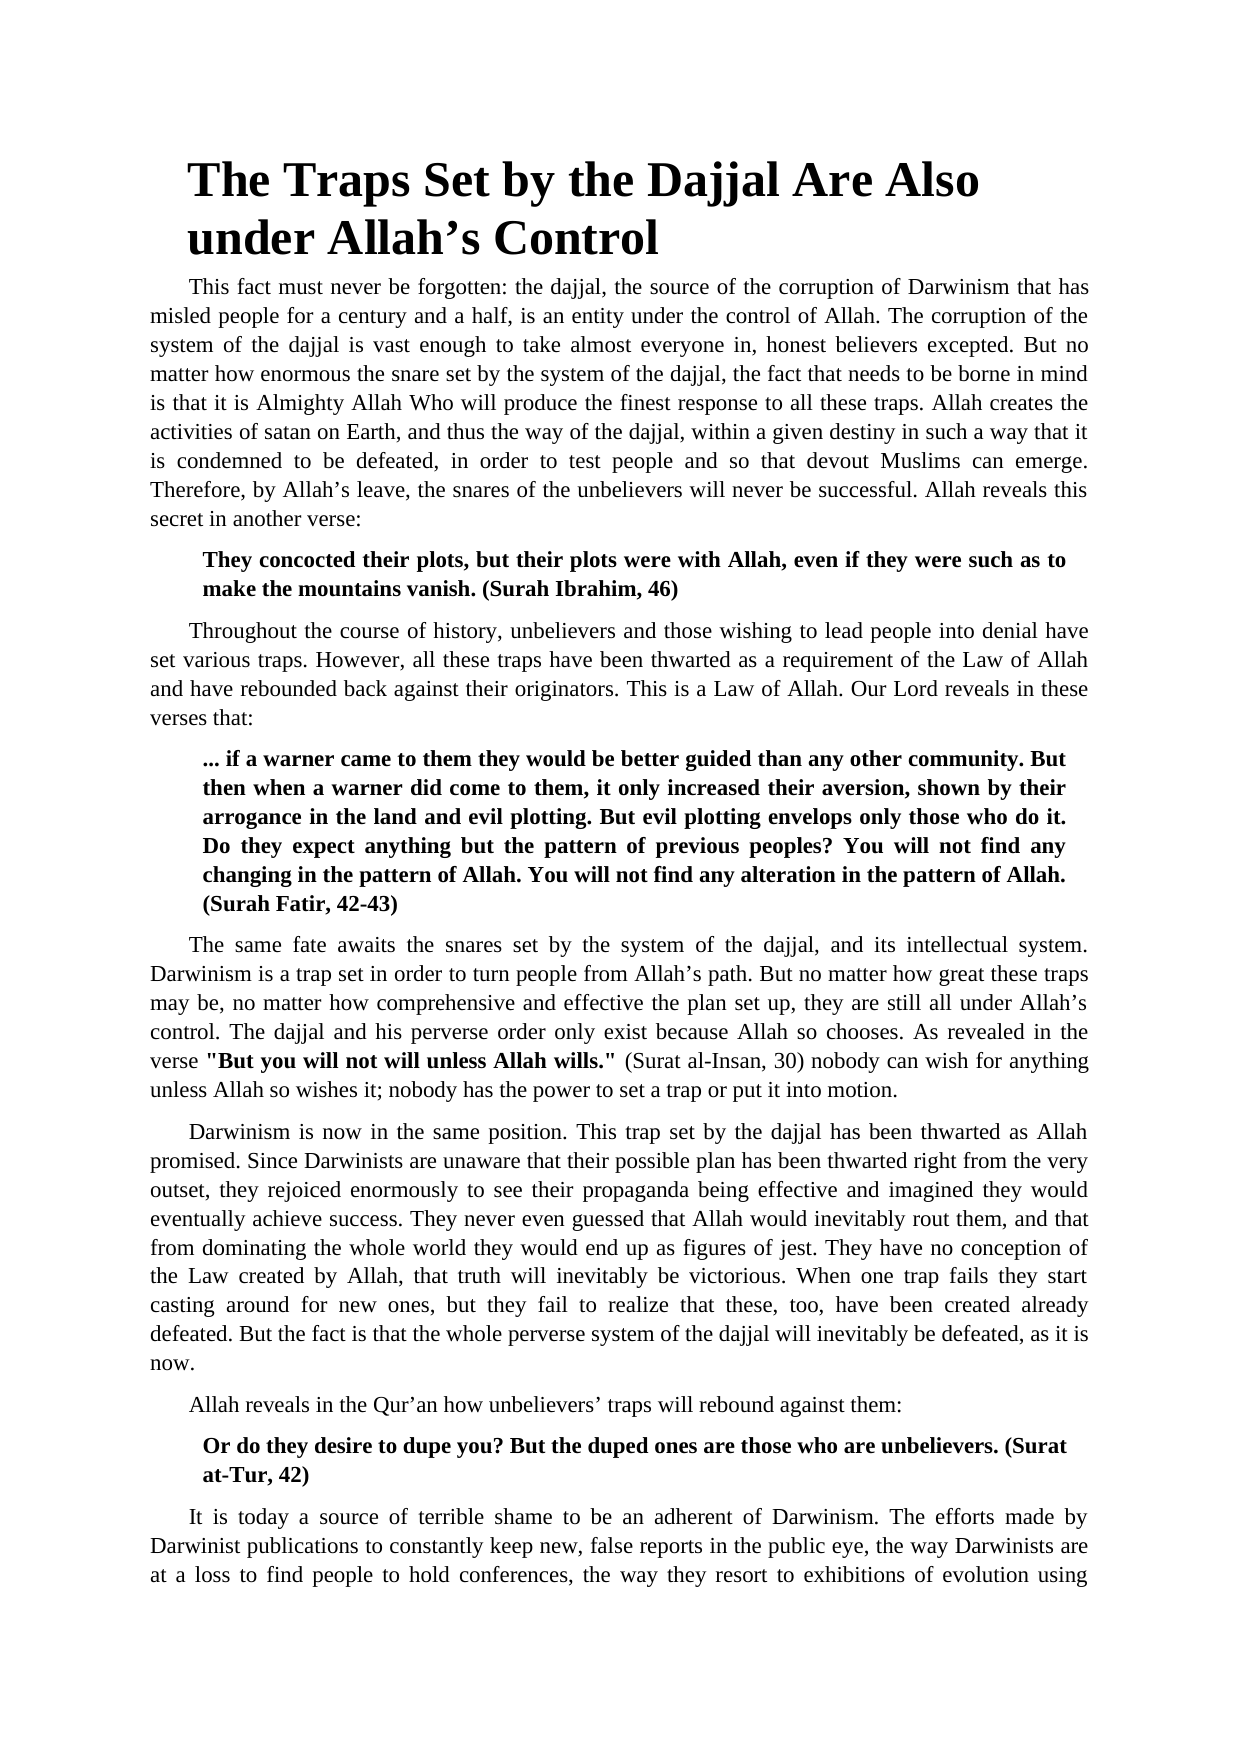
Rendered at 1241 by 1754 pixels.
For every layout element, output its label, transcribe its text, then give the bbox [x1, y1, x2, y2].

text They concocted their plots, but their plots were with Allah, even if they were such as to make the mountains vanish. (Surah Ibrahim, 46) [202, 546, 1068, 602]
text This fact must never be forgotten: the dajjal, the source of the corruption of Darwinism that has misled people for a century and a half, is an entity under the control of Allah. The corruption of the system of the dajjal is vast enough to take almost everyone in, honest believers excepted. But no matter how enormous the snare set by the system of the dajjal, the fact that needs to be borne in mind is that it is Almighty Allah Who will produce the finest response to all these traps. Allah creates the activities of satan on Earth, and thus the way of the dajjal, within a given destiny in such a way that it is condemned to be defeated, in order to test people and so that devout Muslims can emerge. Therefore, by Allah’s leave, the snares of the unbelievers will never be successful. Allah reveals this secret in another verse: [150, 273, 1090, 531]
text Allah reveals in the Qur’an how unbelievers’ traps will rebound against them: [150, 1391, 1090, 1417]
text Or do they desire to dupe you? But the duped ones are those who are unbelievers. (Surat at-Tur, 42) [202, 1432, 1068, 1488]
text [150, 1503, 1090, 1587]
text The Traps Set by the Dajjal Are Also under Allah’s Control [187, 150, 1090, 265]
text Throughout the course of history, unbelievers and those wishing to lead people into denial have set various traps. However, all these traps have been thwarted as a requirement of the Law of Allah and have rebounded back against their originators. This is a Law of Allah. Our Lord reveals in these verses that: [150, 617, 1090, 730]
text The same fate awaits the snares set by the system of the dajjal, and its intellectual system. Darwinism is a trap set in order to turn people from Allah’s path. But no matter how great these traps may be, no matter how comprehensive and effective the plan set up, they are still all under Allah’s control. The dajjal and his perverse order only exist because Allah so chooses. As revealed in the verse "But you will not will unless Allah wills." (Surat al-Insan, 30) nobody can wish for anything unless Allah so wishes it; nobody has the power to set a trap or put it into motion. [150, 931, 1090, 1103]
text Darwinism is now in the same position. This trap set by the dajjal has been thwarted as Allah promised. Since Darwinists are unaware that their possible plan has been thwarted right from the very outset, they rejoiced enormously to see their propaganda being effective and imagined they would eventually achieve success. They never even guessed that Allah would inevitably rout them, and that from dominating the whole world they would end up as figures of jest. They have no conception of the Law created by Allah, that truth will inevitably be victorious. When one trap fails they start casting around for new ones, but they fail to realize that these, too, have been created already defeated. But the fact is that the whole perverse system of the dajjal will inevitably be defeated, as it is now. [150, 1118, 1090, 1376]
text ... if a warner came to them they would be better guided than any other community. But then when a warner did come to them, it only increased their aversion, shown by their arrogance in the land and evil plotting. But evil plotting envelops only those who do it. Do they expect anything but the pattern of previous peoples? You will not find any changing in the pattern of Allah. You will not find any alteration in the pattern of Allah. (Surah Fatir, 42-43) [202, 745, 1068, 916]
